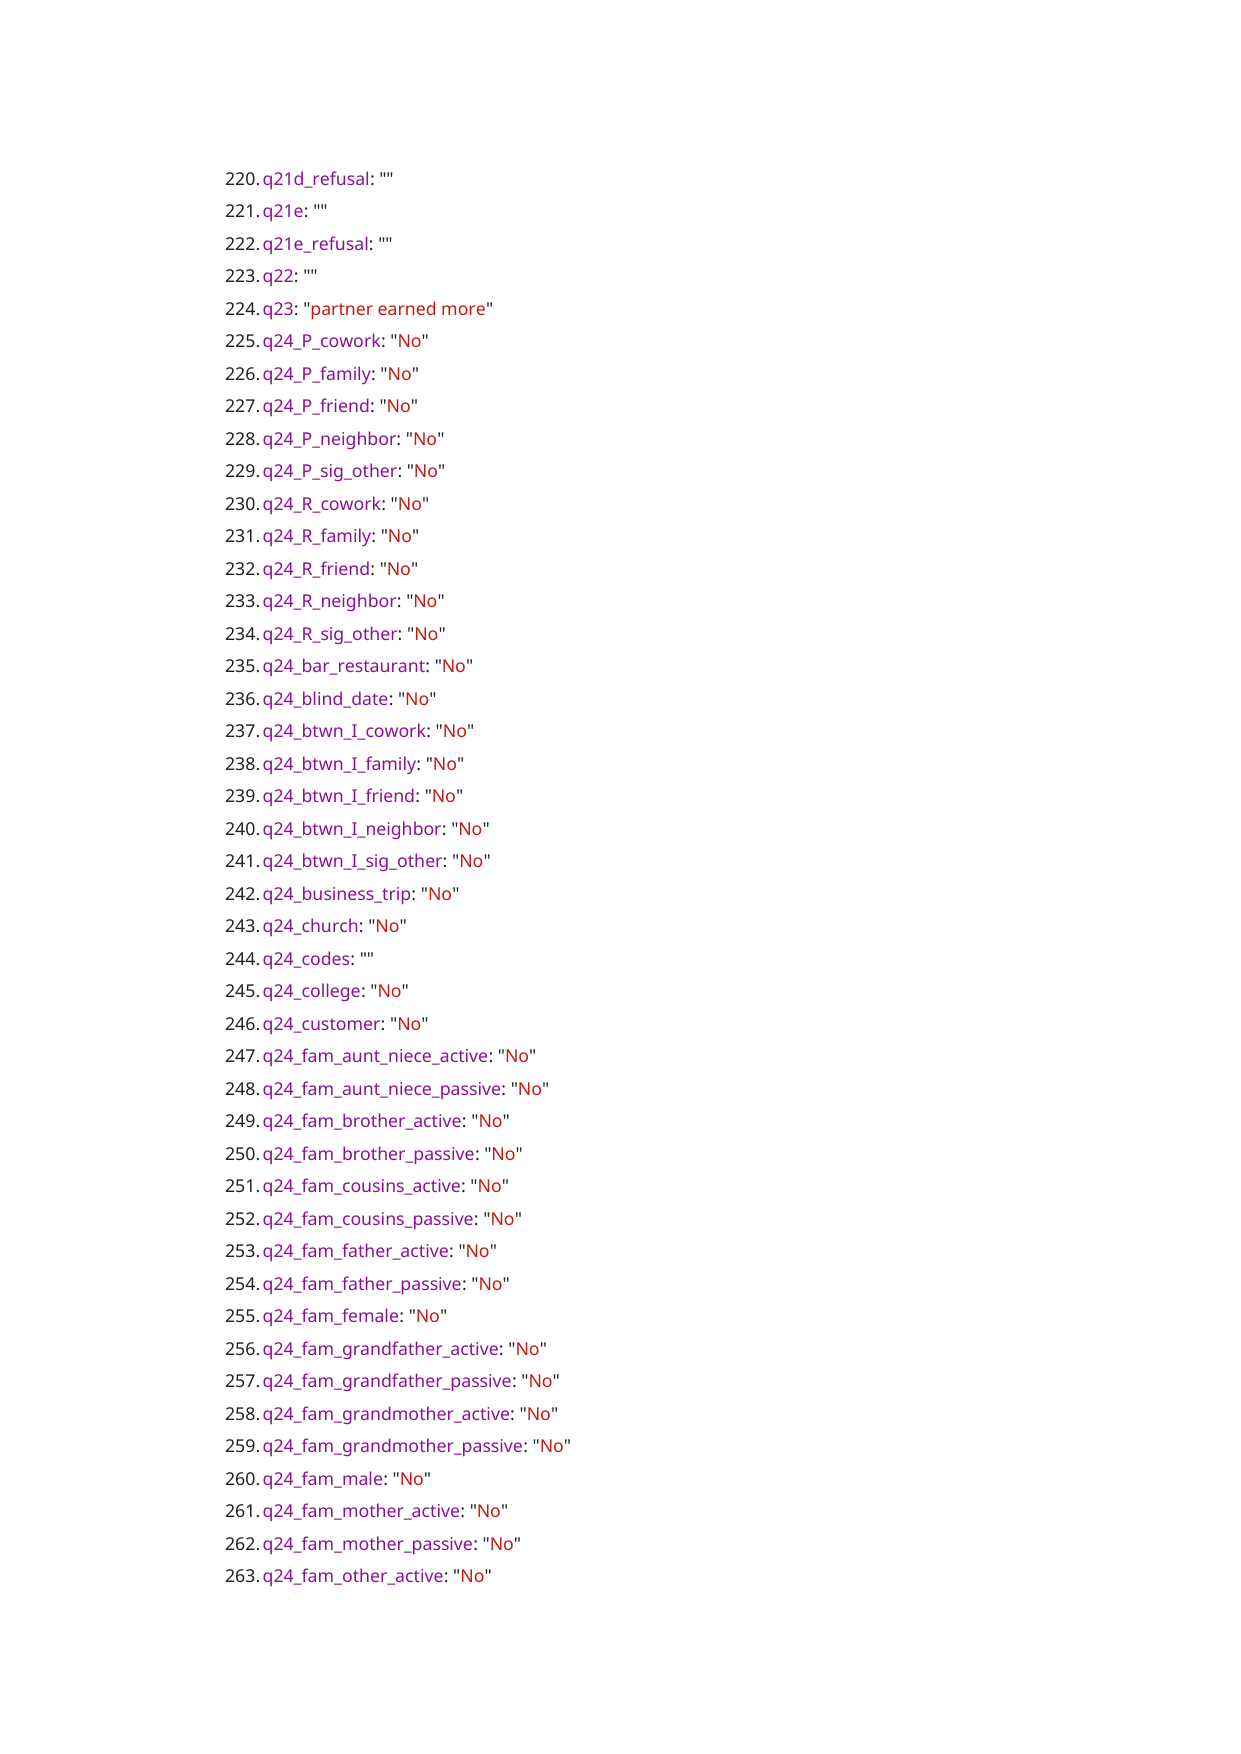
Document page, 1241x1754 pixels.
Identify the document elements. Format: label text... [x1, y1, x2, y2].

list q23: "partner earned more" [225, 292, 1053, 324]
list q24_P_neighbor: "No" [225, 422, 1053, 454]
list q24_fam_cousins_active: "No" [225, 1169, 1053, 1202]
list q24_P_sig_other: "No" [225, 454, 1053, 487]
list q24_R_friend: "No" [225, 552, 1053, 584]
list q24_fam_grandfather_active: "No" [225, 1332, 1053, 1364]
list q24_codes: "" [225, 942, 1053, 974]
list q24_fam_grandmother_active: "No" [225, 1397, 1053, 1429]
list q24_P_friend: "No" [225, 389, 1053, 422]
list q21d_refusal: "" [225, 162, 1053, 194]
list q24_R_cowork: "No" [225, 487, 1053, 519]
list q24_fam_male: "No" [225, 1462, 1053, 1494]
list q24_fam_father_passive: "No" [225, 1267, 1053, 1299]
list q24_R_neighbor: "No" [225, 584, 1053, 617]
list q24_fam_mother_passive: "No" [225, 1527, 1053, 1559]
list q22: "" [225, 259, 1053, 292]
list q24_btwn_I_sig_other: "No" [225, 844, 1053, 877]
list q24_btwn_I_family: "No" [225, 747, 1053, 779]
list q24_R_family: "No" [225, 519, 1053, 552]
list q24_fam_brother_passive: "No" [225, 1137, 1053, 1169]
list q24_fam_grandfather_passive: "No" [225, 1364, 1053, 1397]
list q24_bar_restaurant: "No" [225, 649, 1053, 682]
list q24_P_family: "No" [225, 357, 1053, 389]
list q21e: "" [225, 194, 1053, 227]
list q24_fam_father_active: "No" [225, 1234, 1053, 1267]
list q24_btwn_I_neighbor: "No" [225, 812, 1053, 844]
list q24_P_cowork: "No" [225, 324, 1053, 357]
list q24_fam_aunt_niece_passive: "No" [225, 1072, 1053, 1104]
list q21e_refusal: "" [225, 227, 1053, 259]
list q24_fam_other_active: "No" [225, 1559, 1053, 1592]
list q24_church: "No" [225, 909, 1053, 942]
list q24_business_trip: "No" [225, 877, 1053, 909]
list q24_R_sig_other: "No" [225, 617, 1053, 649]
list q24_blind_date: "No" [225, 682, 1053, 714]
list q24_customer: "No" [225, 1007, 1053, 1039]
list q24_fam_brother_active: "No" [225, 1104, 1053, 1137]
list q24_fam_cousins_passive: "No" [225, 1202, 1053, 1234]
list q24_fam_female: "No" [225, 1299, 1053, 1332]
list q24_btwn_I_cowork: "No" [225, 714, 1053, 747]
list q24_btwn_I_friend: "No" [225, 779, 1053, 812]
list q24_college: "No" [225, 974, 1053, 1007]
list q24_fam_grandmother_passive: "No" [225, 1429, 1053, 1462]
list q24_fam_aunt_niece_active: "No" [225, 1039, 1053, 1072]
list q24_fam_mother_active: "No" [225, 1494, 1053, 1527]
